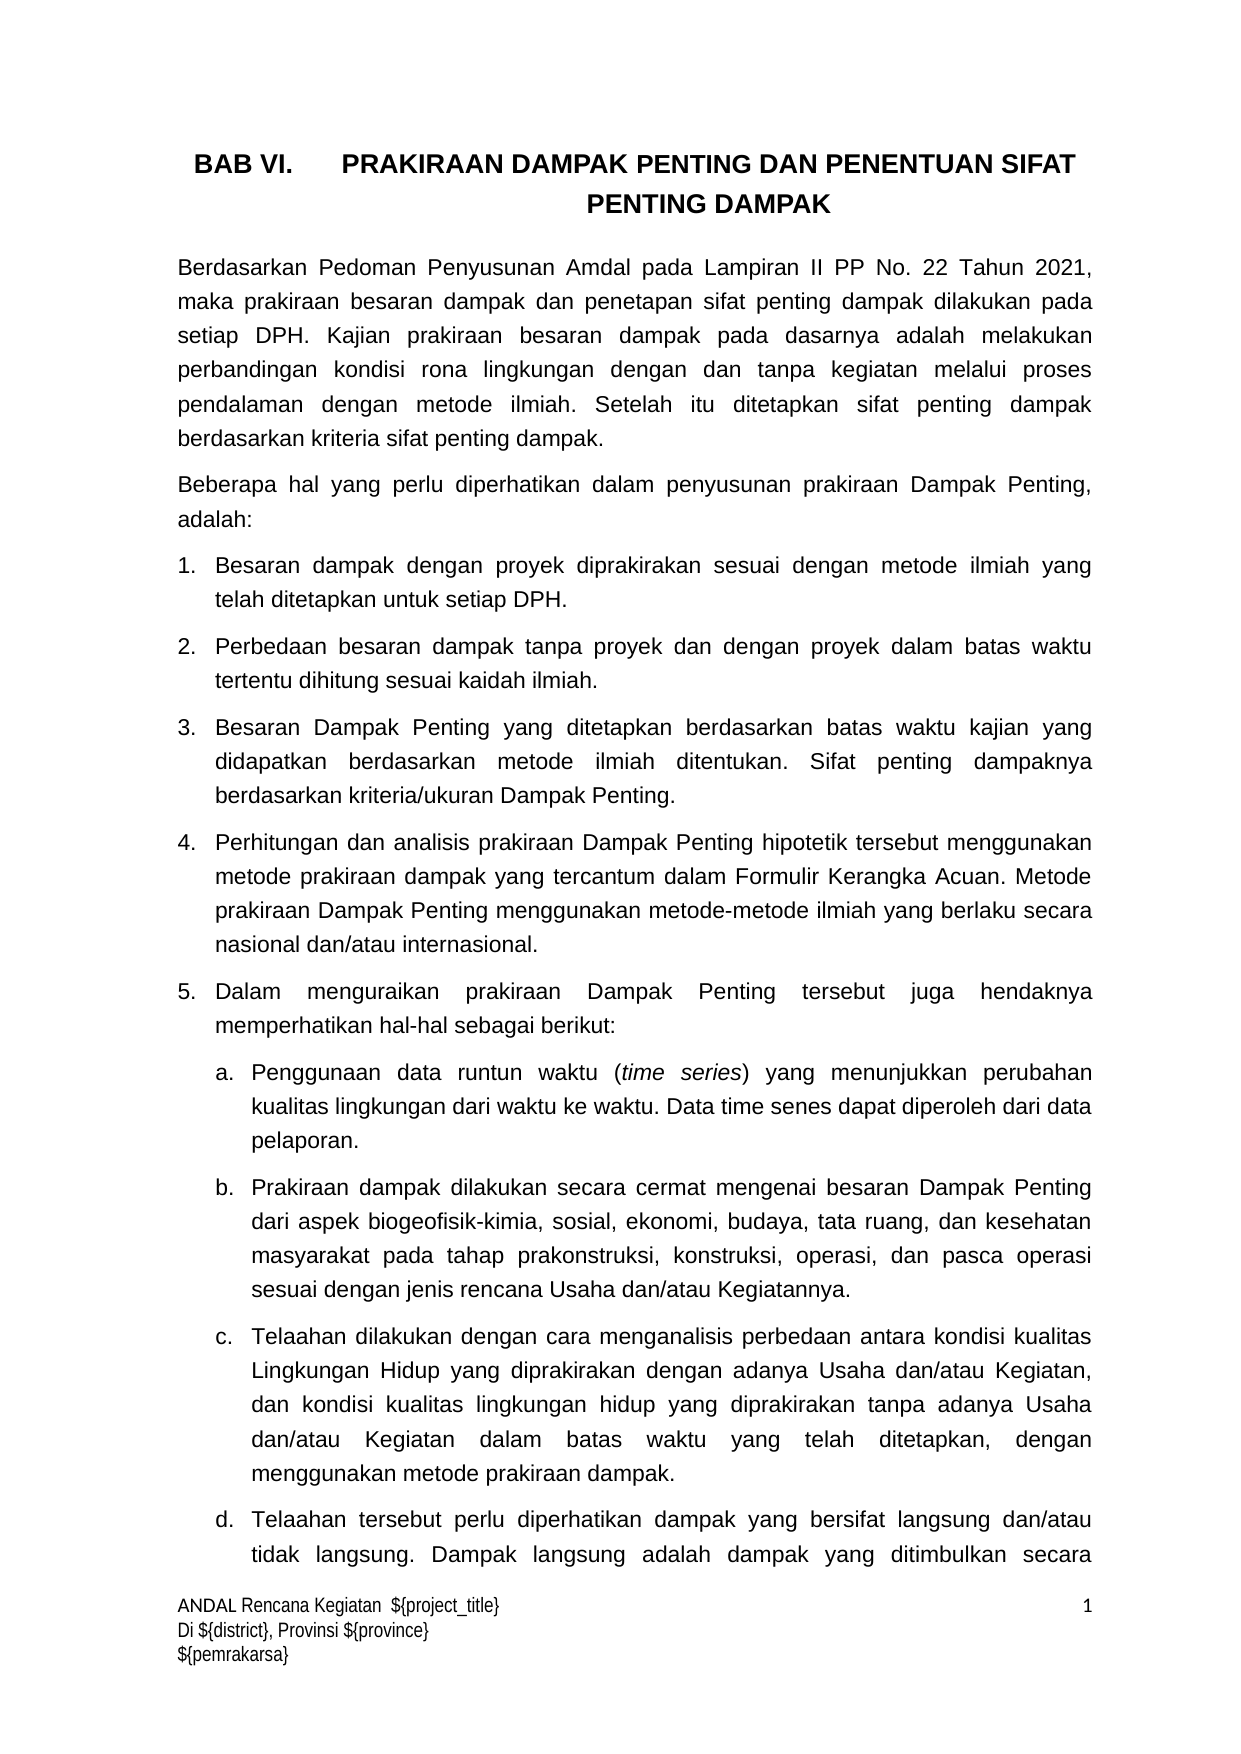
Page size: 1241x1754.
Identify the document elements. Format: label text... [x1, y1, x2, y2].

list Prakiraan dampak dilakukan secara cermat mengenai besaran Dampak Penting dari aspek biogeofisik-kimia, sosial, ekonomi, budaya, tata ruang, dan kesehatan masyarakat pada tahap prakonstruksi, konstruksi, operasi, dan pasca operasi sesuai dengan jenis rencana Usaha dan/atau Kegiatannya. [215, 1174, 1092, 1303]
list Penggunaan data runtun waktu (time series) yang menunjukkan perubahan kualitas lingkungan dari waktu ke waktu. Data time senes dapat diperoleh dari data pelaporan. [215, 1059, 1092, 1154]
list Dalam menguraikan prakiraan Dampak Penting tersebut juga hendaknya memperhatikan hal-hal sebagai berikut: [177, 978, 1092, 1039]
list Perbedaan besaran dampak tanpa proyek dan dengan proyek dalam batas waktu tertentu dihitung sesuai kaidah ilmiah. [177, 633, 1092, 694]
list Besaran Dampak Penting yang ditetapkan berdasarkan batas waktu kajian yang didapatkan berdasarkan metode ilmiah ditentukan. Sifat penting dampaknya berdasarkan kriteria/ukuran Dampak Penting. [177, 714, 1092, 809]
text Beberapa hal yang perlu diperhatikan dalam penyusunan prakiraan Dampak Penting, adalah: [177, 471, 1092, 532]
list Telaahan dilakukan dengan cara menganalisis perbedaan antara kondisi kualitas Lingkungan Hidup yang diprakirakan dengan adanya Usaha dan/atau Kegiatan, dan kondisi kualitas lingkungan hidup yang diprakirakan tanpa adanya Usaha dan/atau Kegiatan dalam batas waktu yang telah ditetapkan, dengan menggunakan metode prakiraan dampak. [215, 1323, 1092, 1486]
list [215, 1506, 1092, 1567]
subtitle PRAKIRAAN DAMPAK PENTING DAN PENENTUAN SIFAT PENTING DAMPAK [177, 148, 1092, 219]
list Besaran dampak dengan proyek diprakirakan sesuai dengan metode ilmiah yang telah ditetapkan untuk setiap DPH. [177, 552, 1092, 613]
text Berdasarkan Pedoman Penyusunan Amdal pada Lampiran II PP No. 22 Tahun 2021, maka prakiraan besaran dampak dan penetapan sifat penting dampak dilakukan pada setiap DPH. Kajian prakiraan besaran dampak pada dasarnya adalah melakukan perbandingan kondisi rona lingkungan dengan dan tanpa kegiatan melalui proses pendalaman dengan metode ilmiah. Setelah itu ditetapkan sifat penting dampak berdasarkan kriteria sifat penting dampak. [177, 254, 1092, 451]
list Perhitungan dan analisis prakiraan Dampak Penting hipotetik tersebut menggunakan metode prakiraan dampak yang tercantum dalam Formulir Kerangka Acuan. Metode prakiraan Dampak Penting menggunakan metode-metode ilmiah yang berlaku secara nasional dan/atau internasional. [177, 829, 1092, 958]
